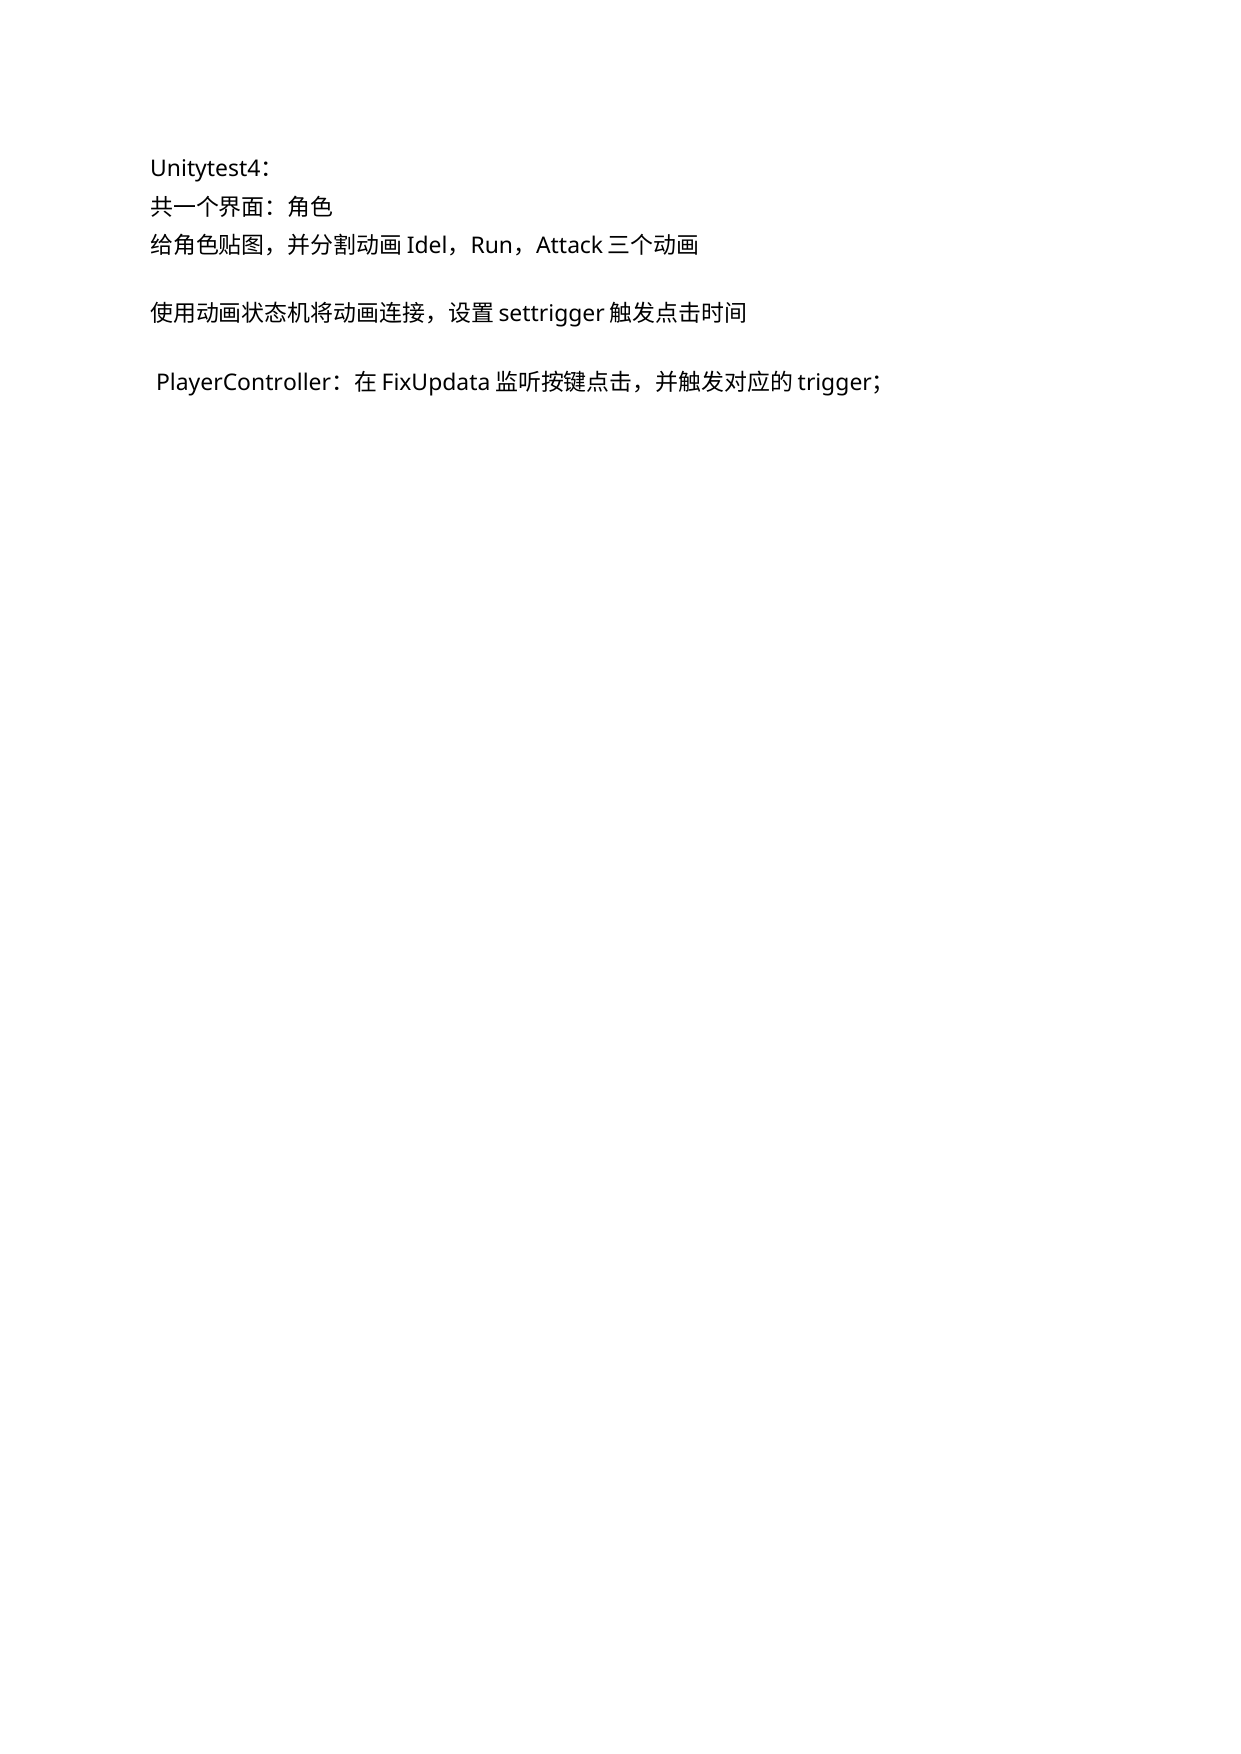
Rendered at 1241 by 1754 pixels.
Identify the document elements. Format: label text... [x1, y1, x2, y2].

text PlayerController：在FixUpdata监听按键点击，并触发对应的trigger； [150, 363, 1090, 397]
text 共一个界面：角色 [150, 188, 1090, 222]
text 使用动画状态机将动画连接，设置settrigger触发点击时间 [150, 295, 1090, 328]
text Unitytest4： [150, 150, 1090, 183]
text 给角色贴图，并分割动画Idel，Run，Attack三个动画 [150, 226, 1090, 260]
